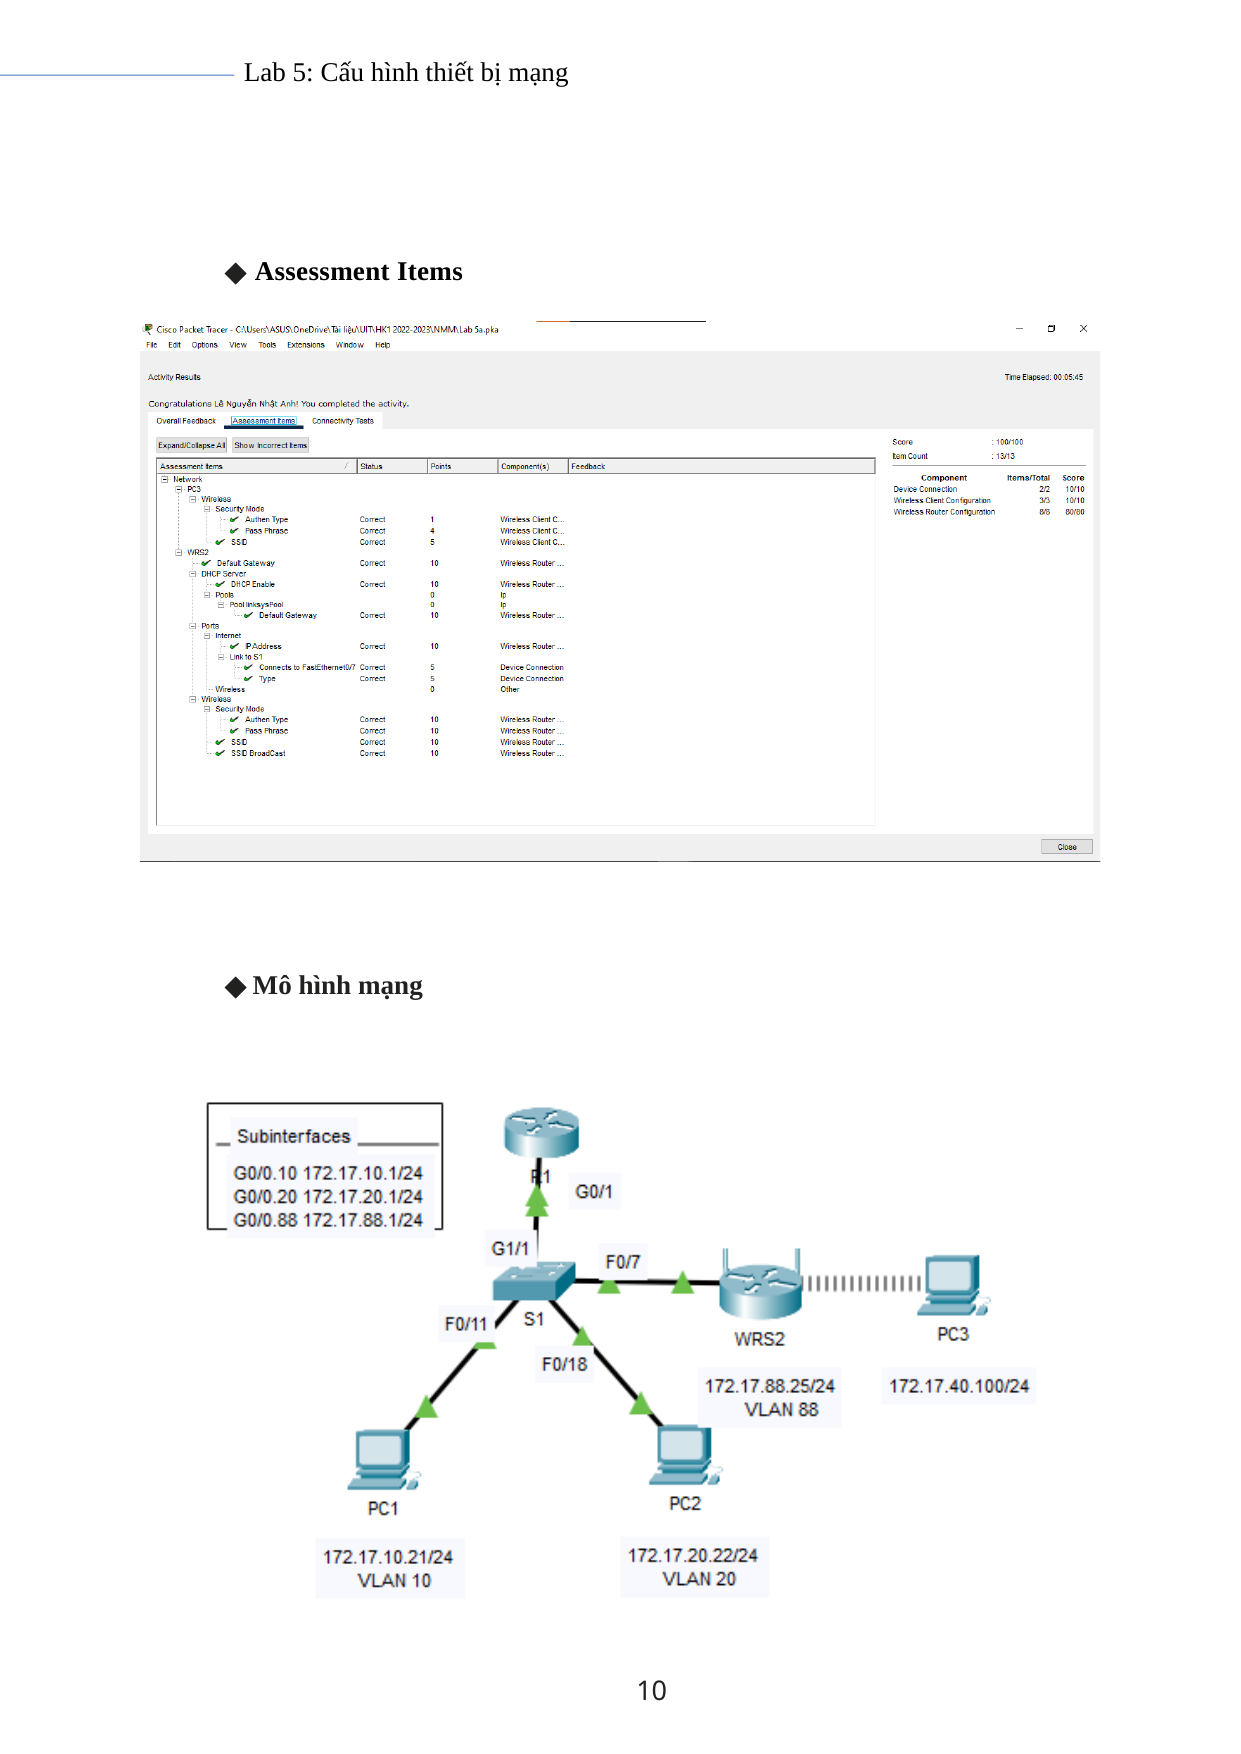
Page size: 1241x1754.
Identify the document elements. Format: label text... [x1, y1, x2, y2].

text ◆ Assessment Items [150, 254, 1153, 286]
picture [181, 1073, 1088, 1619]
text ◆ Mô hình mạng [150, 968, 1153, 1000]
picture [140, 321, 1101, 862]
